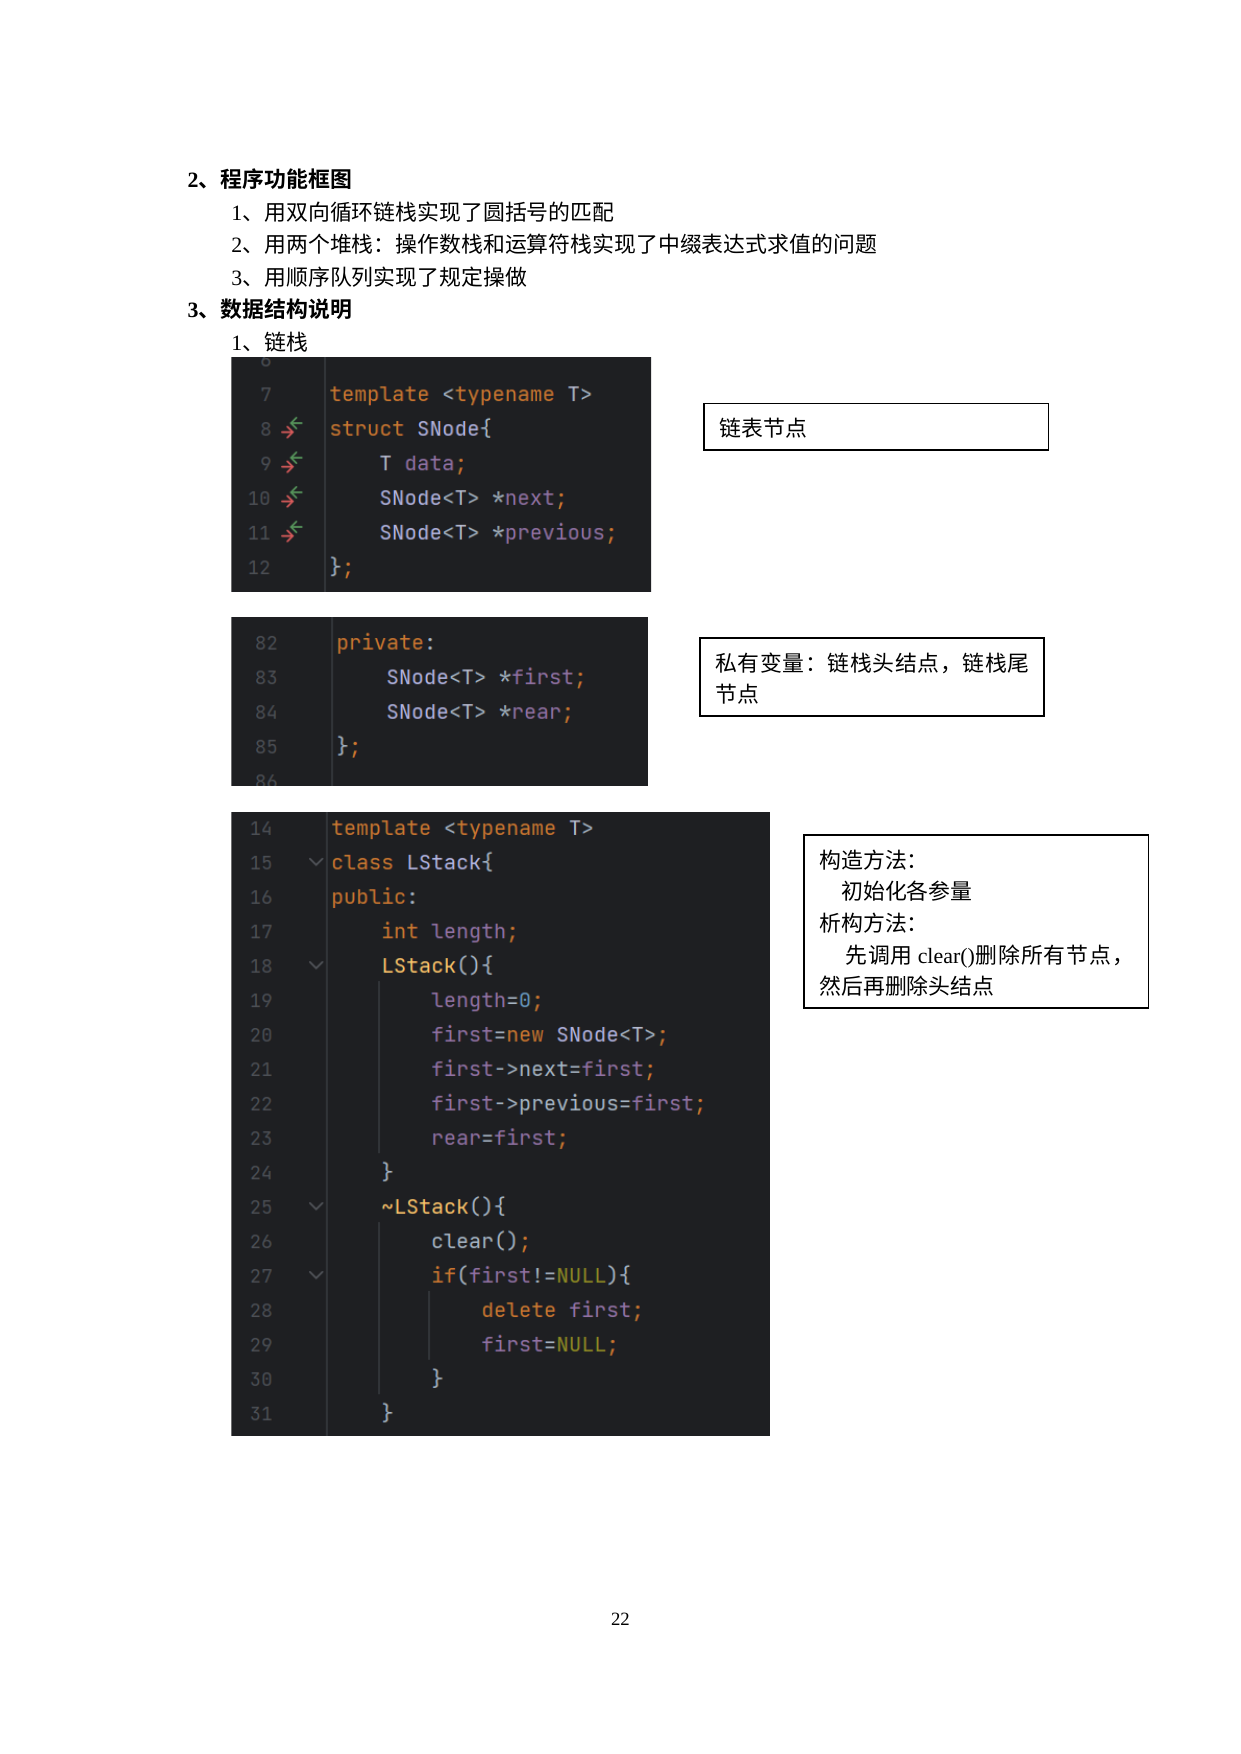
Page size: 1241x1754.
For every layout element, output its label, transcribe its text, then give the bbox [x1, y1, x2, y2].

text 2、用两个堆栈：操作数栈和运算符栈实现了中缀表达式求值的问题 [187, 227, 1053, 259]
picture [231, 812, 770, 1436]
picture [231, 617, 648, 786]
text 3、数据结构说明 [187, 292, 1053, 324]
text 3、用顺序队列实现了规定操做 [187, 259, 1053, 292]
text 1、用双向循环链栈实现了圆括号的匹配 [187, 194, 1053, 227]
picture [231, 357, 652, 592]
text 1、链栈 [187, 324, 1053, 357]
text 2、程序功能框图 [187, 162, 1053, 194]
